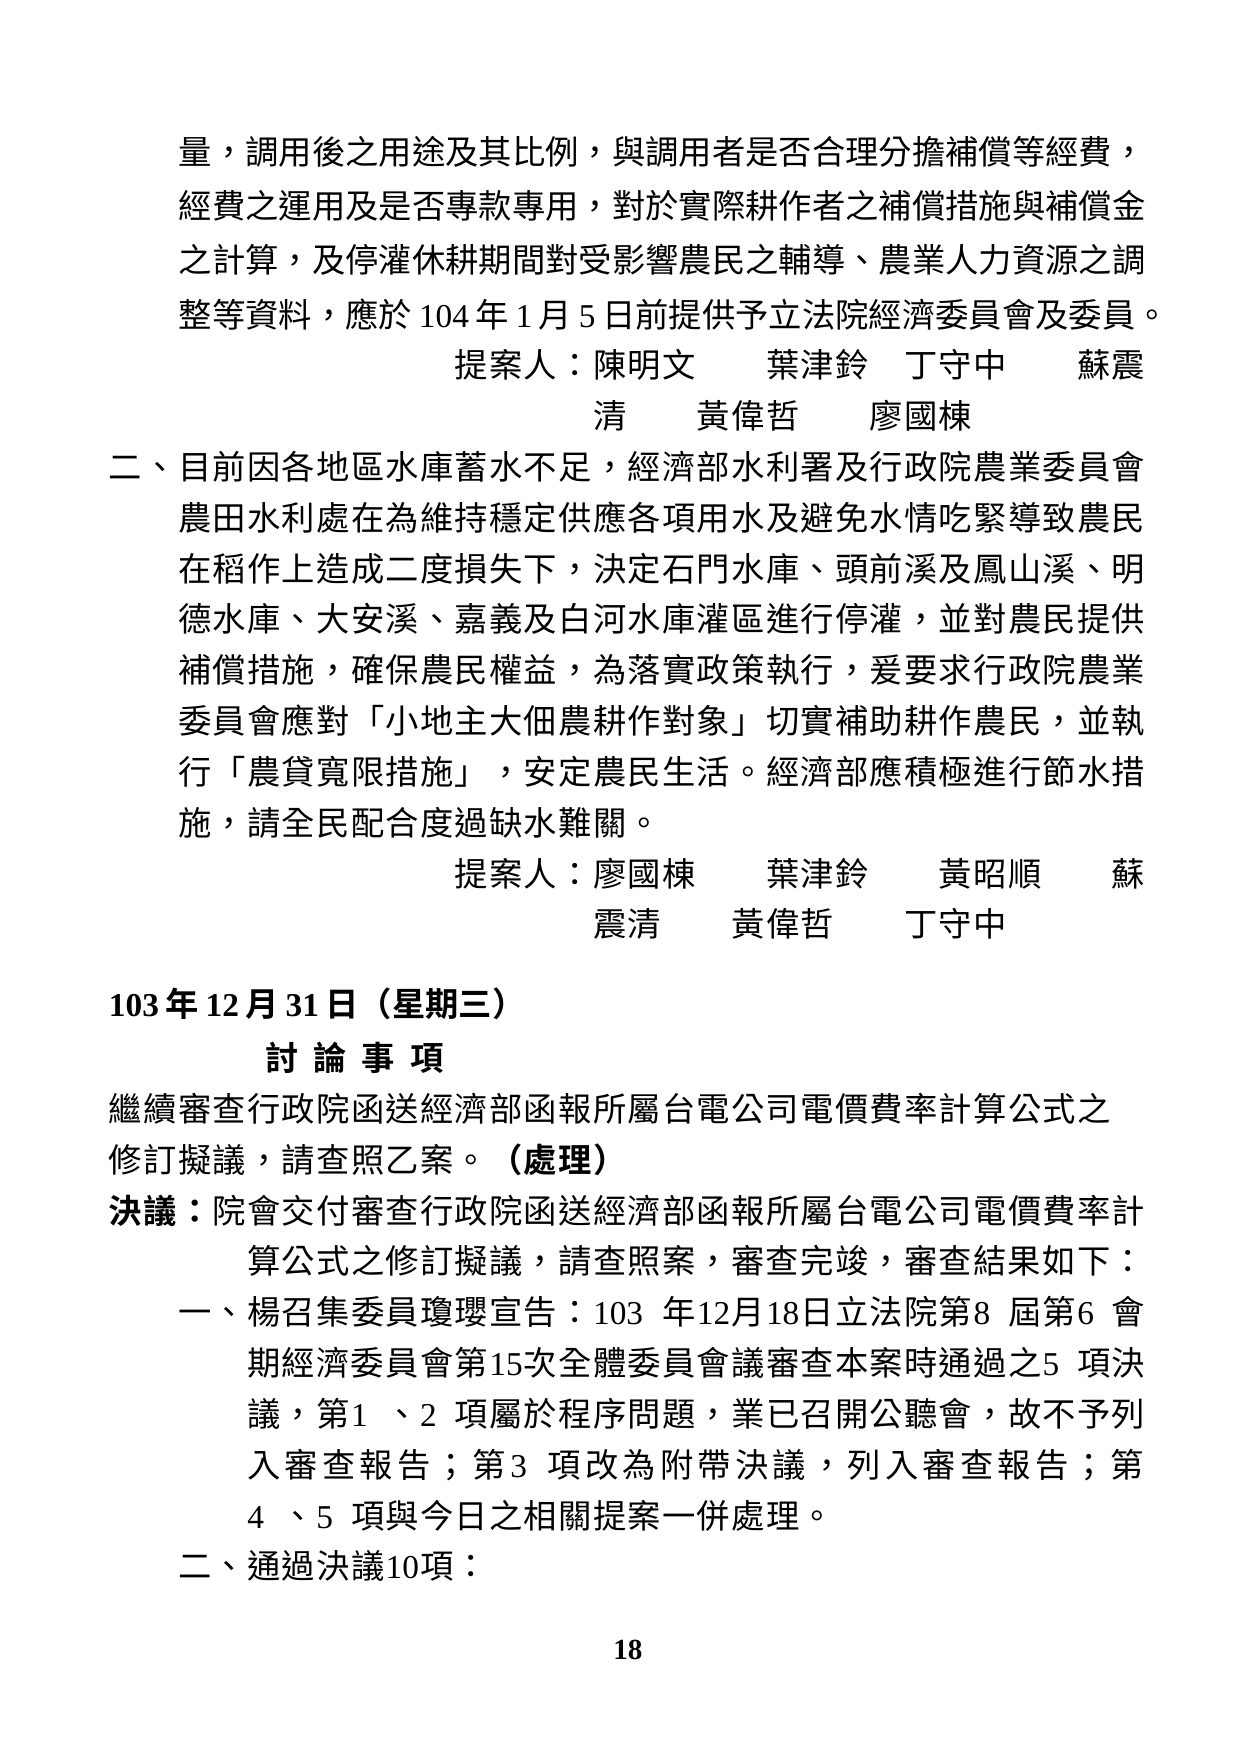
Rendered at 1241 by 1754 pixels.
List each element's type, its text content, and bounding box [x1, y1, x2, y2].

list 楊召集委員瓊瓔宣告：103年12月18日立法院第8屆第6會期經濟委員會第15次全體委員會議審查本案時通過之5項決議，第1、2項屬於程序問題，業已召開公聽會，故不予列入審查報告；第3項改為附帶決議，列入審查報告；第4、5項與今日之相關提案一併處理。 [144, 1285, 1146, 1539]
text 103年12月31日（星期三） [109, 973, 1130, 1027]
text 提案人：廖國棟 葉津鈴 黃昭順 蘇震清 黃偉哲 丁守中 [453, 846, 1148, 948]
text 討 論 事 項 [109, 1027, 1130, 1082]
text 提案人：陳明文 葉津鈴 丁守中 蘇震清 黃偉哲 廖國棟 [453, 338, 1148, 439]
text 二、目前因各地區水庫蓄水不足，經濟部水利署及行政院農業委員會農田水利處在為維持穩定供應各項用水及避免水情吃緊導致農民在稻作上造成二度損失下，決定石門水庫、頭前溪及鳳山溪、明德水庫、大安溪、嘉義及白河水庫灌區進行停灌，並對農民提供補償措施，確保農民權益，為落實政策執行，爰要求行政院農業委員會應對「小地主大佃農耕作對象」切實補助耕作農民，並執行「農貸寬限措施」，安定農民生活。經濟部應積極進行節水措施，請全民配合度過缺水難關。 [109, 439, 1148, 846]
text 修訂擬議，請查照乙案。（處理） [109, 1132, 1146, 1183]
text 繼續審查行政院函送經濟部函報所屬台電公司電價費率計算公式之 [109, 1082, 1146, 1132]
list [109, 121, 1148, 338]
list 通過決議10項： [144, 1539, 1146, 1590]
text 決議：院會交付審查行政院函送經濟部函報所屬台電公司電價費率計算公式之修訂擬議，請查照案，審查完竣，審查結果如下： [109, 1183, 1146, 1285]
